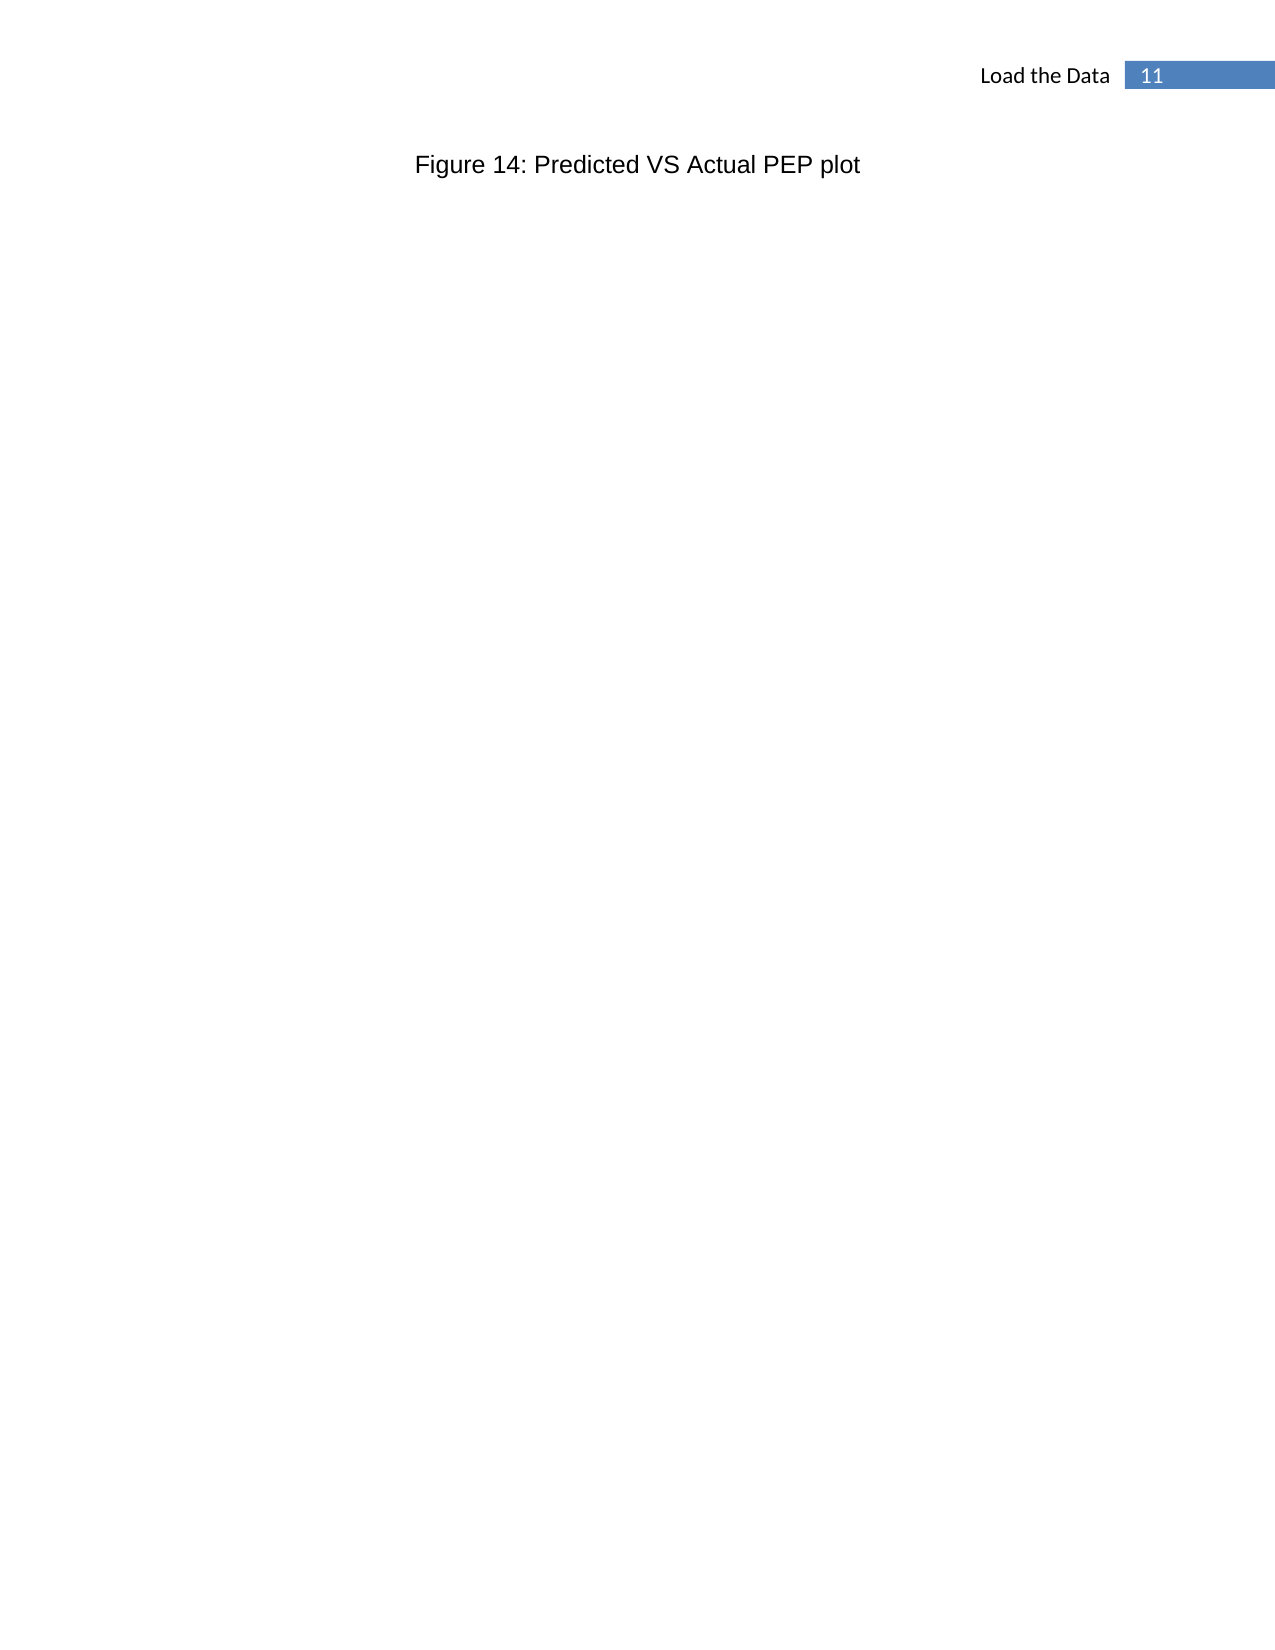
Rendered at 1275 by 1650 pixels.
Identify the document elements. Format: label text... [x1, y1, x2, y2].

text Figure 14: Predicted VS Actual PEP plot [150, 150, 1125, 179]
